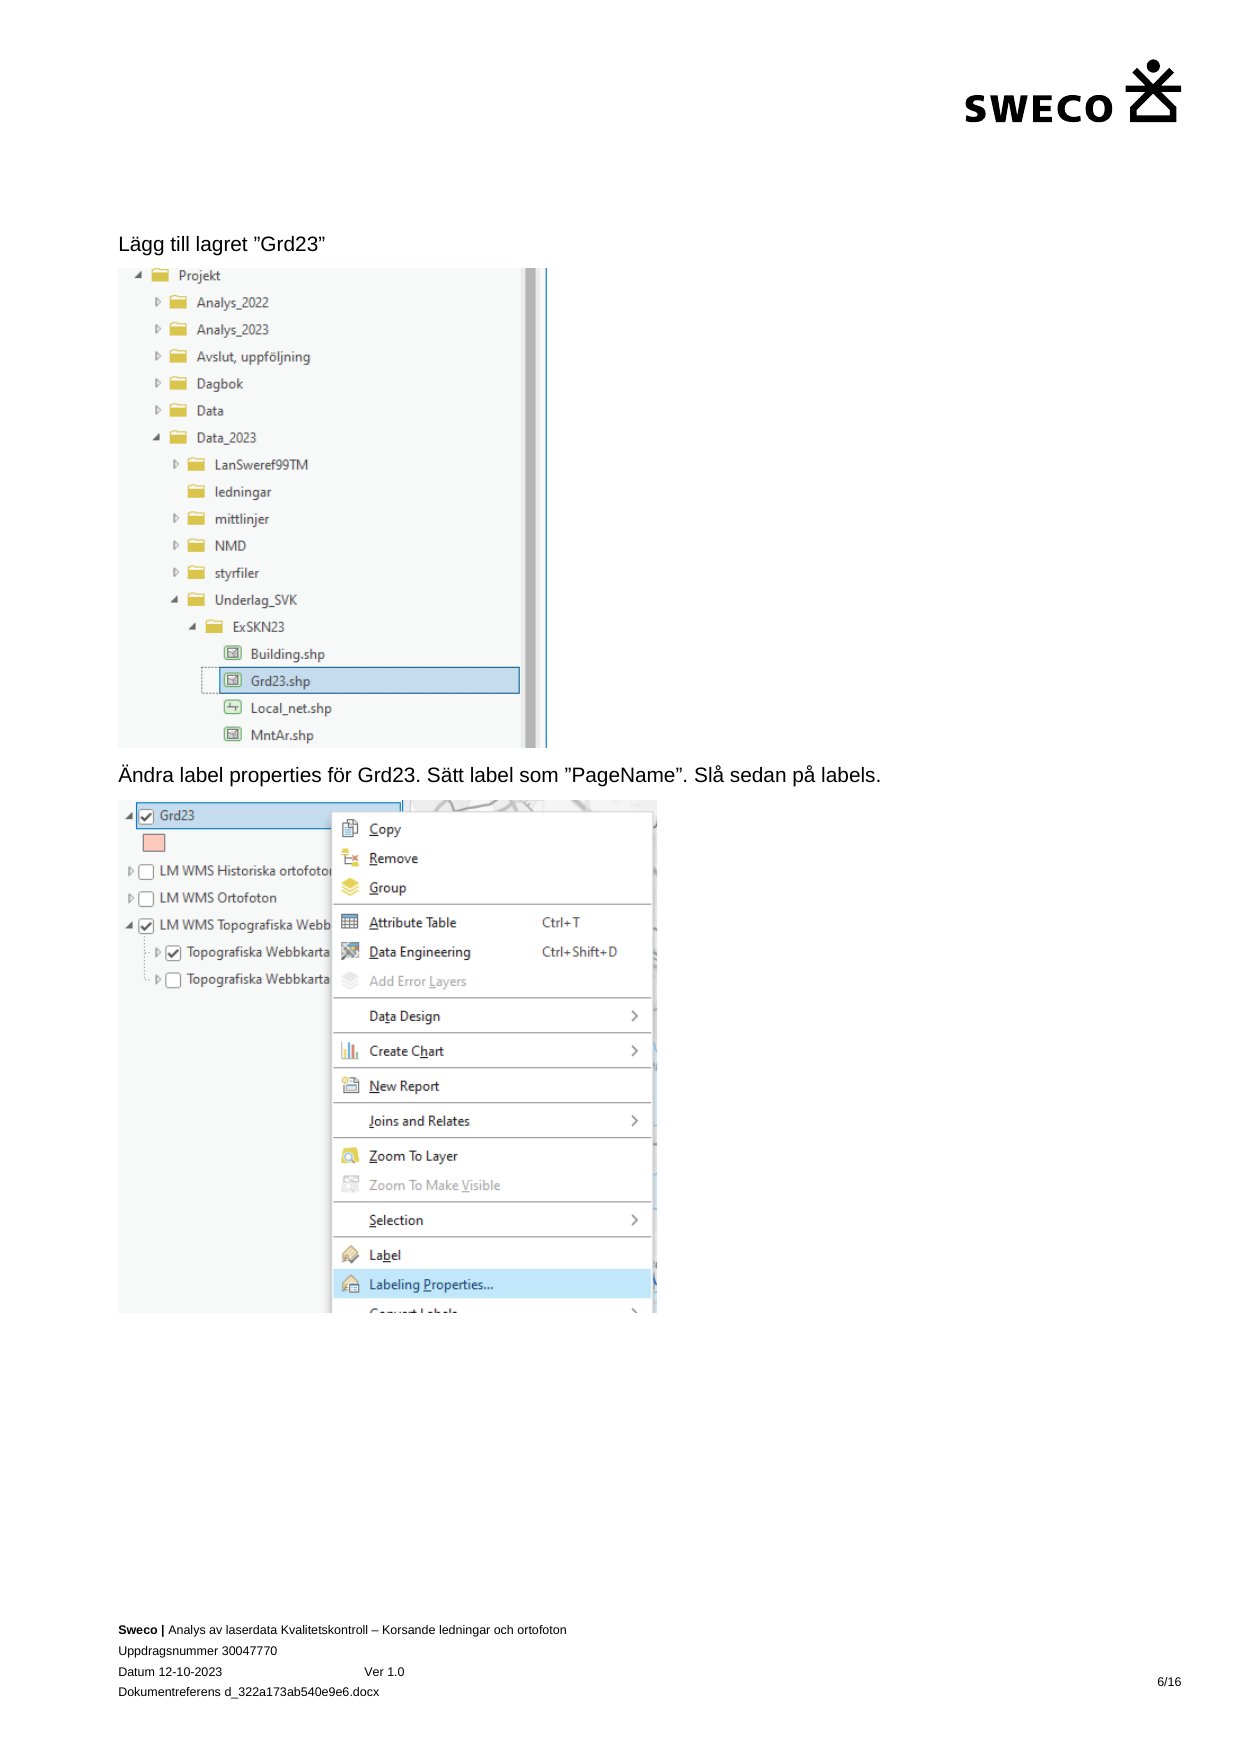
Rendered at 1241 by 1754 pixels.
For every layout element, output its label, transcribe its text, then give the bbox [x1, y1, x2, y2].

text Ändra label properties för Grd23. Sätt label som ”PageName”. Slå sedan på labels. [118, 762, 974, 787]
picture [118, 268, 548, 748]
text Lägg till lagret ”Grd23” [118, 230, 974, 255]
picture [118, 800, 658, 1313]
